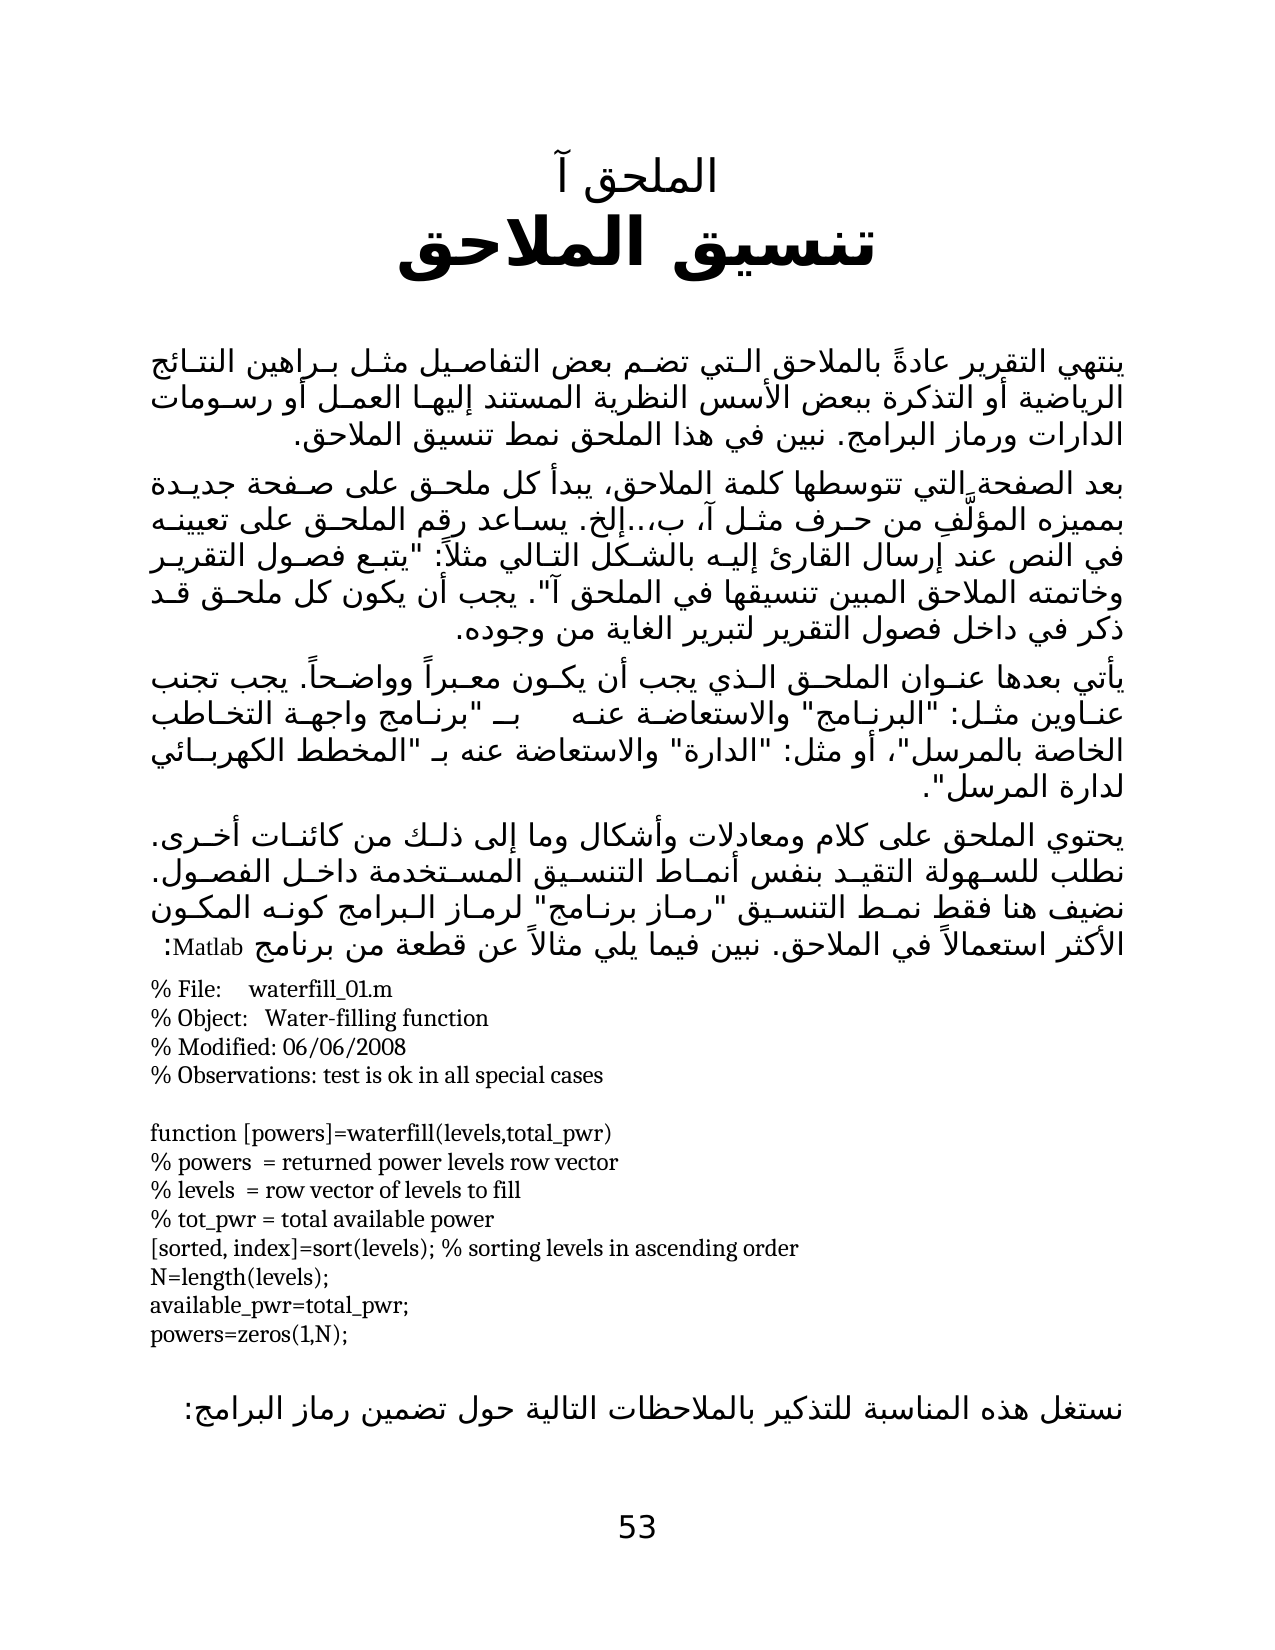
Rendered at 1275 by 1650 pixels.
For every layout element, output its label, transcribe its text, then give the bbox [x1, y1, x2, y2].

text نستغل هذه المناسبة للتذكير بالملاحظات التالية حول تضمين رماز البرامج: [150, 1390, 1125, 1426]
text % Object: Water-filling function [150, 1004, 1125, 1033]
text تنسيق الملاحق [150, 203, 1125, 281]
text % Modified: 06/06/2008 [150, 1033, 1125, 1061]
text powers=zeros(1,N); [150, 1320, 1125, 1349]
text % File: waterfill_01.m [150, 975, 1125, 1004]
text يحتوي الملحق على كلام ومعادلات وأشكال وما إلى ذلك من كائنات أخرى. نطلب للسهولة التقيد بنفس أنماط التنسيق المستخدمة داخل الفصول. نضيف هنا فقط نمط التنسيق "رماز برنامج" لرماز البرامج كونه المكون الأكثر استعمالاً في الملاحق. نبين فيما يلي مثالاً عن قطعة من برنامج Matlab: [150, 817, 1125, 963]
text % levels = row vector of levels to fill [150, 1176, 1125, 1205]
text ينتهي التقرير عادةً بالملاحق التي تضم بعض التفاصيل مثل براهين النتائج الرياضية أو التذكرة ببعض الأسس النظرية المستند إليها العمل أو رسومات الدارات ورماز البرامج. نبين في هذا الملحق نمط تنسيق الملاحق. [150, 343, 1125, 452]
text available_pwr=total_pwr; [150, 1291, 1125, 1320]
text الملحق آ [150, 150, 1125, 203]
text % powers = returned power levels row vector [150, 1148, 1125, 1176]
text % Observations: test is ok in all special cases [150, 1061, 1125, 1090]
text يأتي بعدها عنوان الملحق الذي يجب أن يكون معبراً وواضحاً. يجب تجنب عناوين مثل: "البرنامج" والاستعاضة عنه بـ "برنامج واجهة التخاطب الخاصة بالمرسل"، أو مثل: "الدارة" والاستعاضة عنه بـ "المخطط الكهربائي لدارة المرسل". [150, 659, 1125, 805]
text % tot_pwr = total available power [150, 1205, 1125, 1234]
text [sorted, index]=sort(levels); % sorting levels in ascending order [150, 1234, 1125, 1263]
text function [powers]=waterfill(levels,total_pwr) [150, 1119, 1125, 1148]
text N=length(levels); [150, 1263, 1125, 1291]
text بعد الصفحة التي تتوسطها كلمة الملاحق، يبدأ كل ملحق على صفحة جديدة بمميزه المؤلَّفِ من حرف مثل آ، ب،..إلخ. يساعد رقم الملحق على تعيينه في النص عند إرسال القارئ إليه بالشكل التالي مثلاً: "يتبع فصول التقرير وخاتمته الملاحق المبين تنسيقها في الملحق آ". يجب أن يكون كل ملحق قد ذكر في داخل فصول التقرير لتبرير الغاية من وجوده. [150, 465, 1125, 647]
